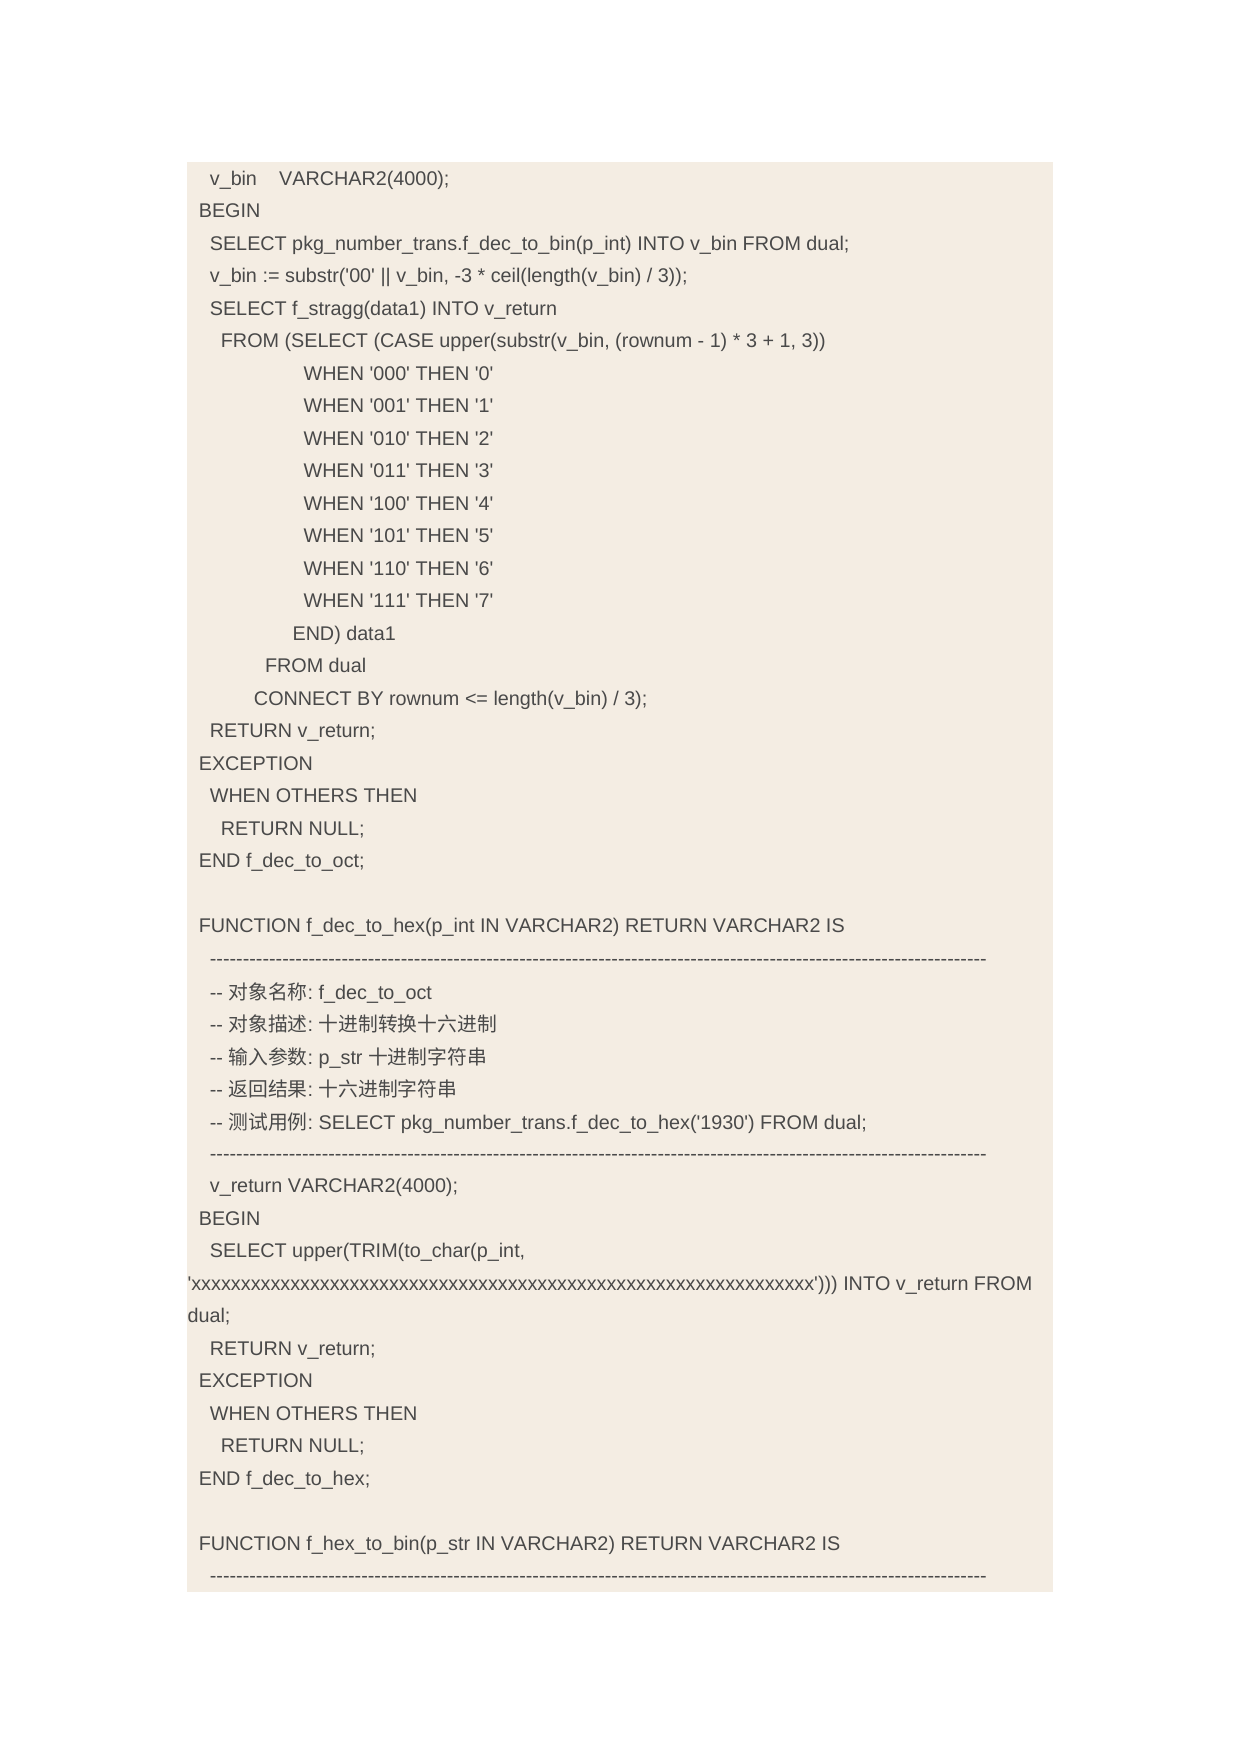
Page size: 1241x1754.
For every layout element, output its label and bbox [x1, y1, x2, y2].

text [187, 162, 1053, 1592]
